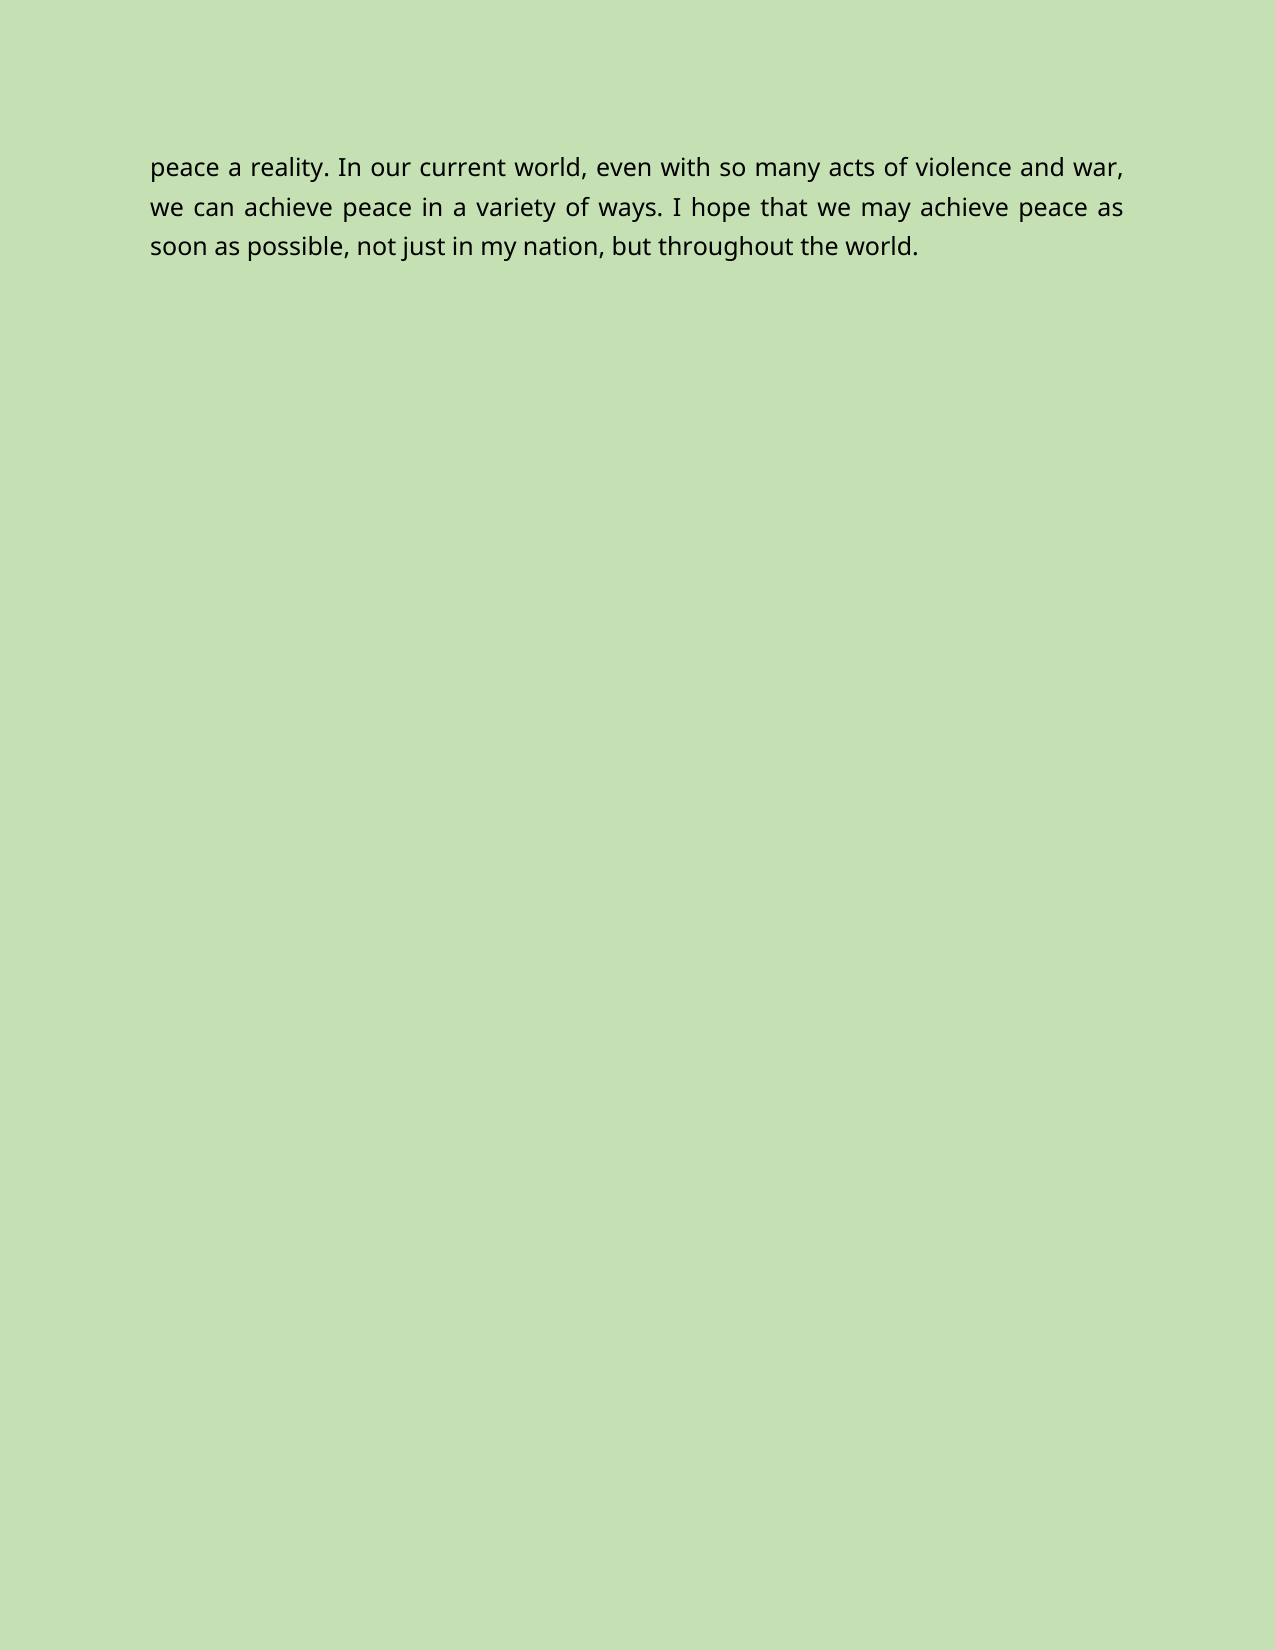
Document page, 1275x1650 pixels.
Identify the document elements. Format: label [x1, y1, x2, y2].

text [150, 150, 1125, 262]
